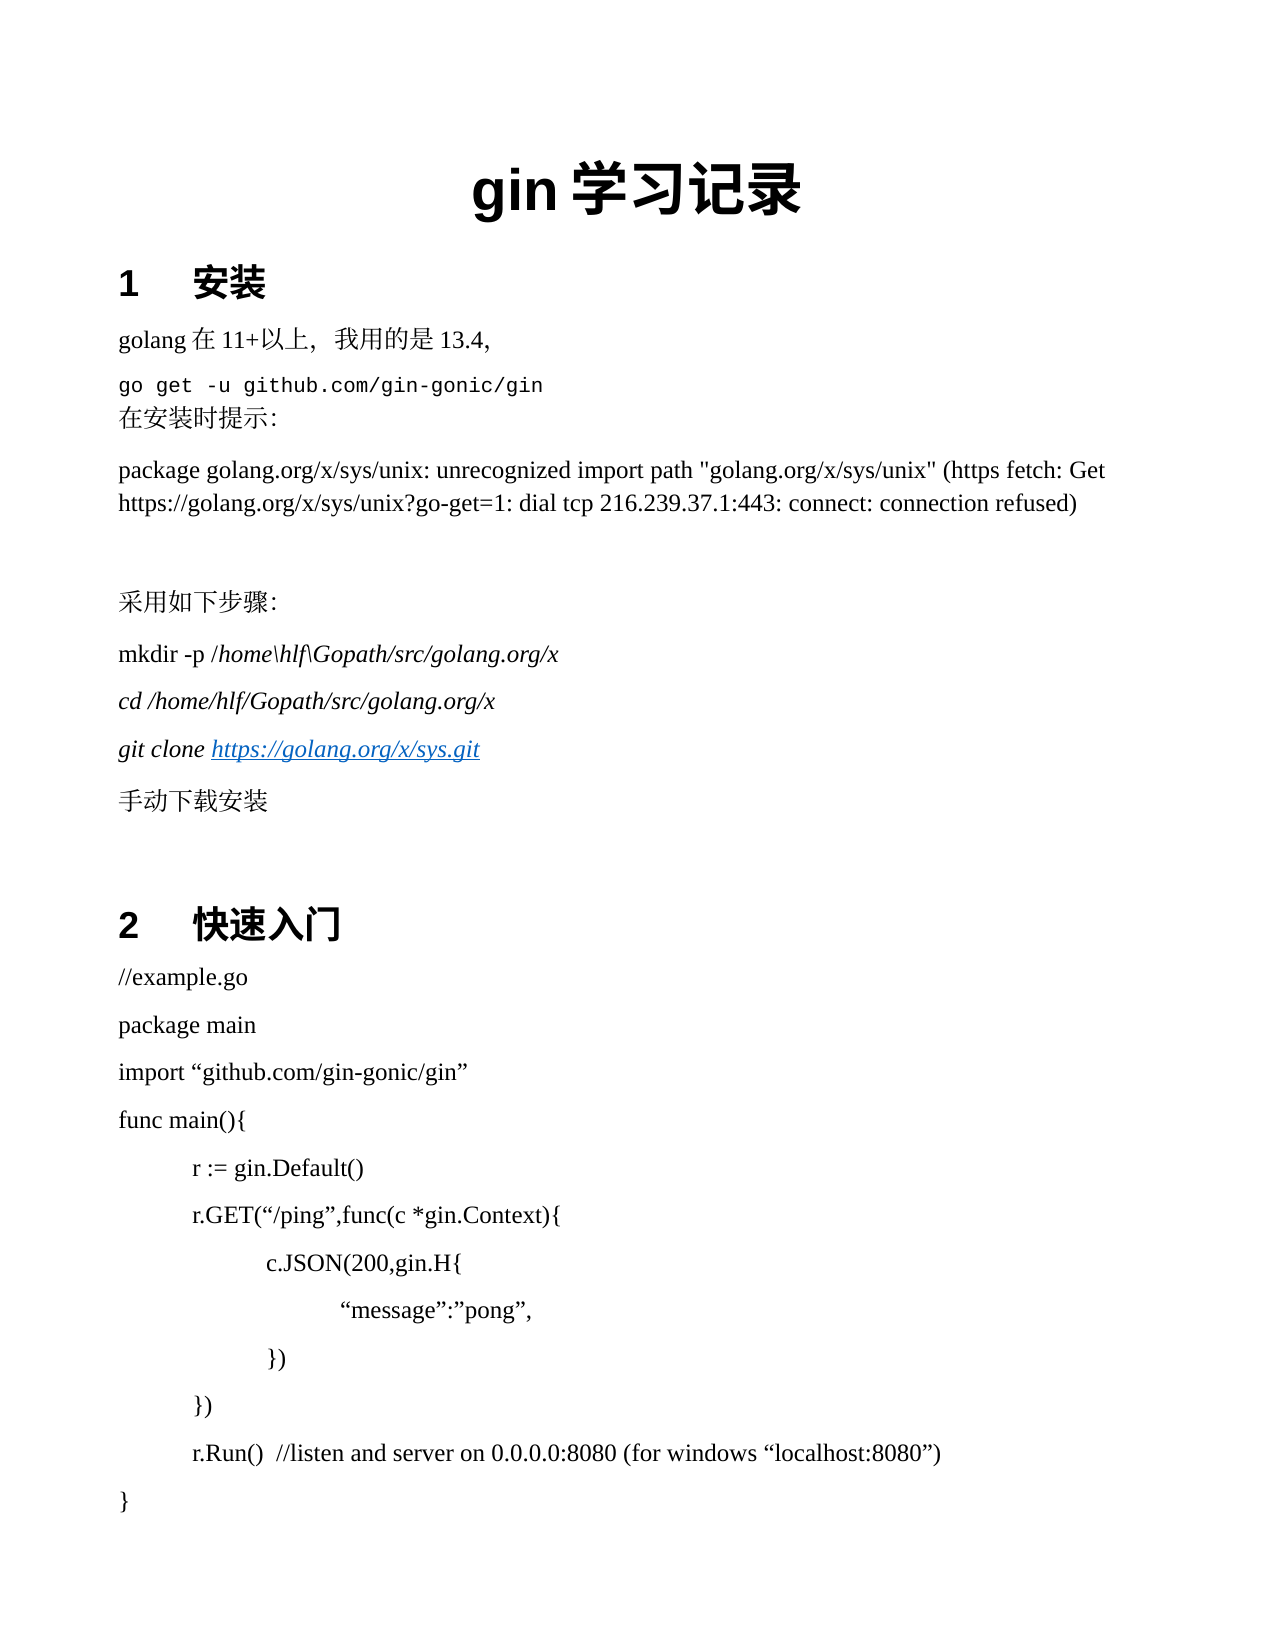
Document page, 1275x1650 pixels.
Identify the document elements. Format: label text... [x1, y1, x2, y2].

text r.Run() //listen and server on 0.0.0.0:8080 (for windows “localhost:8080”) [118, 1438, 1157, 1467]
text cd /home/hlf/Gopath/src/golang.org/x [118, 686, 1157, 715]
text golang在11+以上，我用的是13.4， [118, 319, 1157, 355]
text } [118, 1486, 1157, 1514]
text import “github.com/gin-gonic/gin” [118, 1057, 1157, 1086]
text package main [118, 1010, 1157, 1038]
text package golang.org/x/sys/unix: unrecognized import path "golang.org/x/sys/unix" (https fetch: Get https://golang.org/x/sys/unix?go-get=1: dial tcp 216.239.37.1:443: connect: connection refused) [118, 455, 1157, 516]
text }) [118, 1343, 1157, 1372]
text r.GET(“/ping”,func(c *gin.Context){ [118, 1200, 1157, 1229]
text 手动下载安装 [118, 782, 1157, 817]
text r := gin.Default() [118, 1153, 1157, 1181]
text git clone https://golang.org/x/sys.git [118, 734, 1157, 763]
subtitle 安装 [118, 253, 1157, 307]
text 在安装时提示： [118, 399, 1157, 435]
text mkdir -p /home\hlf\Gopath/src/golang.org/x [118, 639, 1157, 667]
text c.JSON(200,gin.H{ [118, 1248, 1157, 1277]
text 采用如下步骤： [118, 583, 1157, 619]
subtitle 快速入门 [118, 895, 1157, 950]
text }) [118, 1391, 1157, 1419]
text go get -u github.com/gin-gonic/gin [118, 375, 1157, 399]
text func main(){ [118, 1105, 1157, 1134]
text //example.go [118, 962, 1157, 991]
text “message”:”pong”, [118, 1295, 1157, 1324]
title gin学习记录 [118, 143, 1157, 228]
